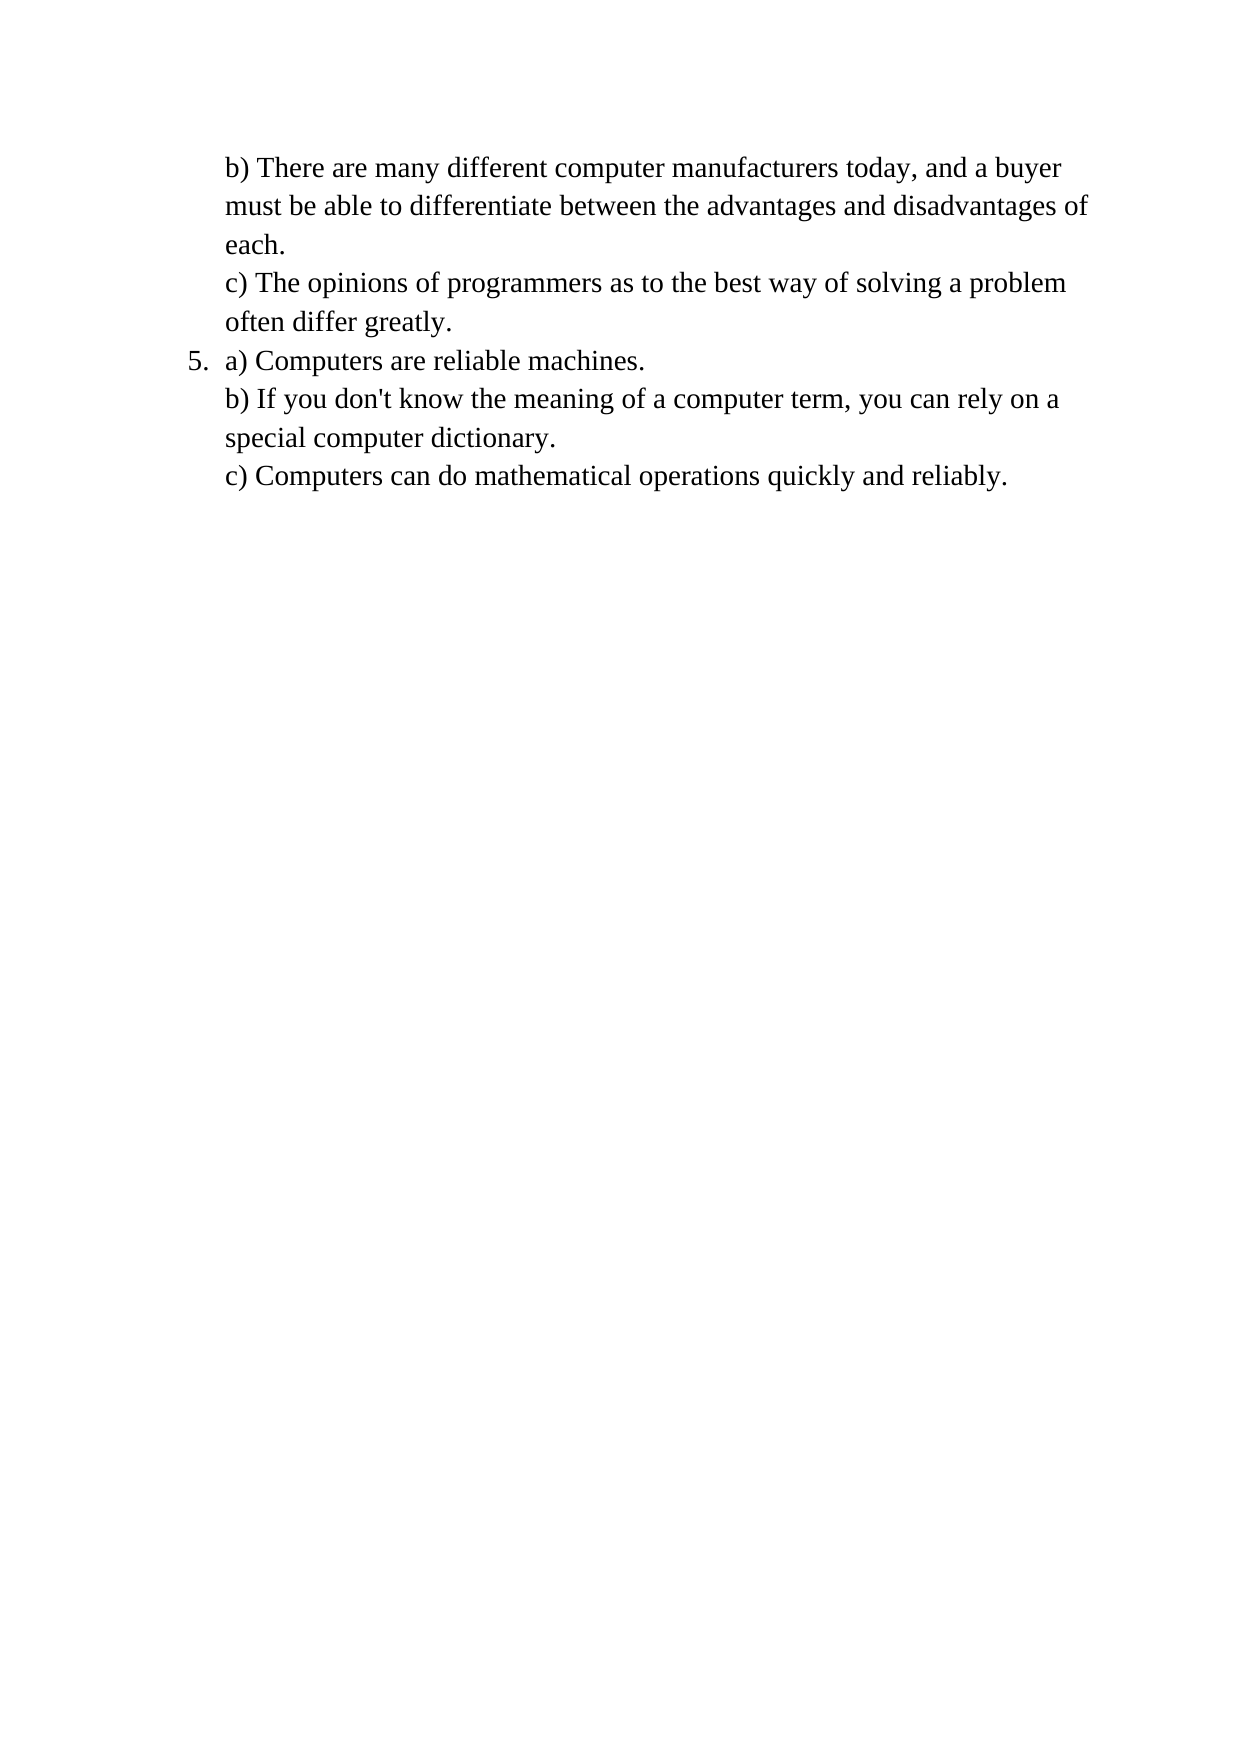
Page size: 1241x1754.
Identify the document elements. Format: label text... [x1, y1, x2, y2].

list a) Computers are reliable machines. [187, 343, 1090, 376]
text c) Computers can do mathematical operations quickly and reliably. [225, 458, 1090, 492]
text b) There are many different computer manufacturers today, and a buyer must be able to differentiate between the advantages and disadvantages of each. [225, 150, 1090, 261]
text b) If you don't know the meaning of a computer term, you can rely on a special computer dictionary. [225, 381, 1090, 453]
text c) The opinions of programmers as to the best way of solving a problem often differ greatly. [225, 266, 1090, 338]
